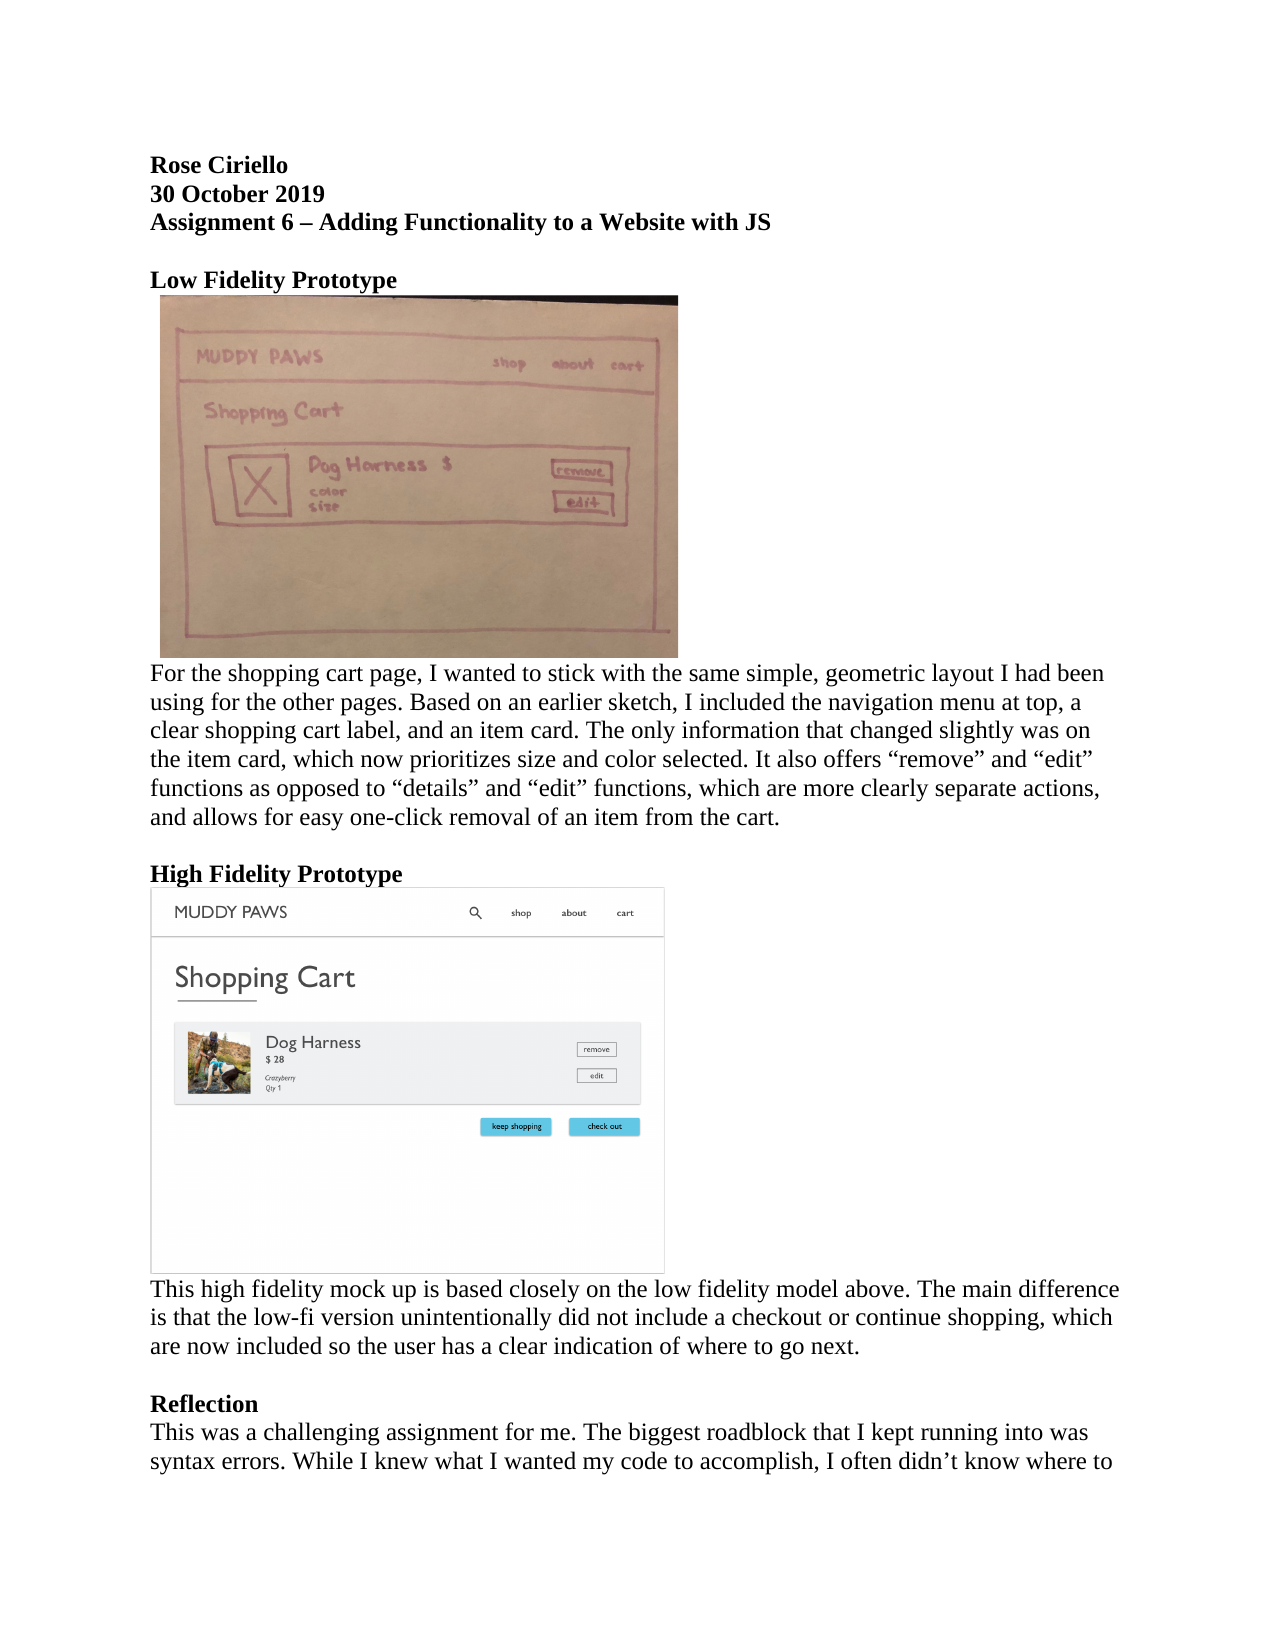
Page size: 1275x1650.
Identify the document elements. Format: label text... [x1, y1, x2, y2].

text Reflection [150, 1389, 1125, 1417]
text Rose Ciriello [150, 150, 1125, 179]
text This high fidelity mock up is based closely on the low fidelity model above. The main difference is that the low-fi version unintentionally did not include a checkout or continue shopping, which are now included so the user has a clear indication of where to go next. [150, 1274, 1125, 1360]
text Low Fidelity Prototype [150, 265, 1125, 294]
text Assignment 6 – Adding Functionality to a Website with JS [150, 207, 1125, 236]
text High Fidelity Prototype [150, 859, 1125, 888]
text 30 October 2019 [150, 179, 1125, 207]
picture [150, 887, 665, 1274]
text For the shopping cart page, I wanted to stick with the same simple, geometric layout I had been using for the other pages. Based on an earlier sketch, I included the navigation menu at top, a clear shopping cart label, and an item card. The only information that changed slightly was on the item card, which now prioritizes size and color selected. It also offers “remove” and “edit” functions as opposed to “details” and “edit” functions, which are more clearly separate actions, and allows for easy one-click removal of an item from the cart. [150, 658, 1125, 830]
picture [160, 296, 679, 658]
